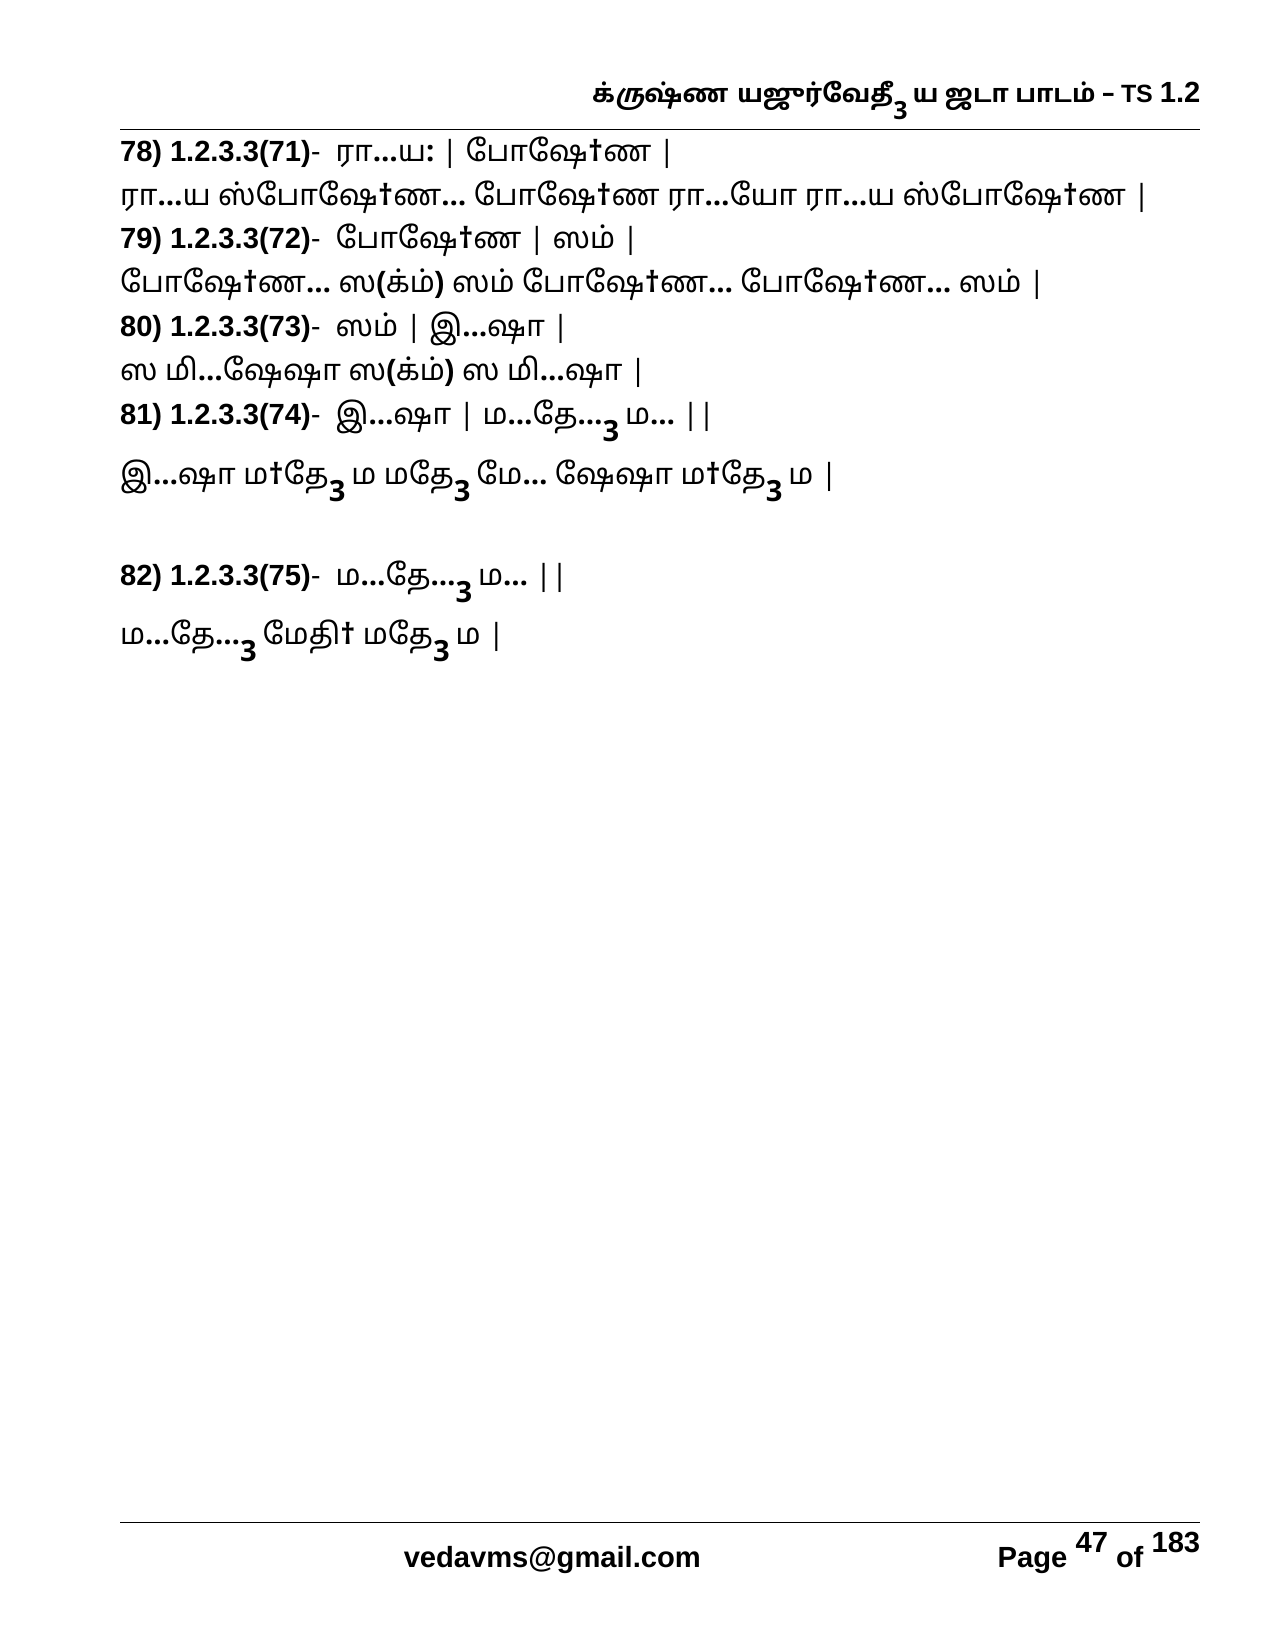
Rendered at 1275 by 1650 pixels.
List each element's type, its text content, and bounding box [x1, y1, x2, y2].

text ம…தே…3மேதி† மதே3ம | [120, 614, 1200, 670]
text 79) 1.2.3.3(72)- போஷே†ண | ஸம் | [120, 218, 1200, 259]
text ரா…ய ஸ்போஷே†ண… போஷே†ண ரா…யோ ரா…ய ஸ்போஷே†ண | [120, 174, 1200, 216]
text ஸ மி…ஷேஷா ஸ(க்ம்) ஸ மி…ஷா | [120, 349, 1200, 391]
text 78) 1.2.3.3(71)- ரா…ய: | போஷே†ண | [120, 130, 1200, 172]
text 82) 1.2.3.3(75)- ம…தே…3ம… || [120, 554, 1200, 611]
text போஷே†ண… ஸ(க்ம்) ஸம் போஷே†ண… போஷே†ண… ஸம் | [120, 262, 1200, 303]
text 80) 1.2.3.3(73)- ஸம் | இ…ஷா | [120, 306, 1200, 347]
text இ…ஷா ம†தே3ம மதே3மே… ஷேஷா ம†தே3ம | [120, 453, 1200, 510]
text 81) 1.2.3.3(74)- இ…ஷா | ம…தே…3ம… || [120, 393, 1200, 450]
